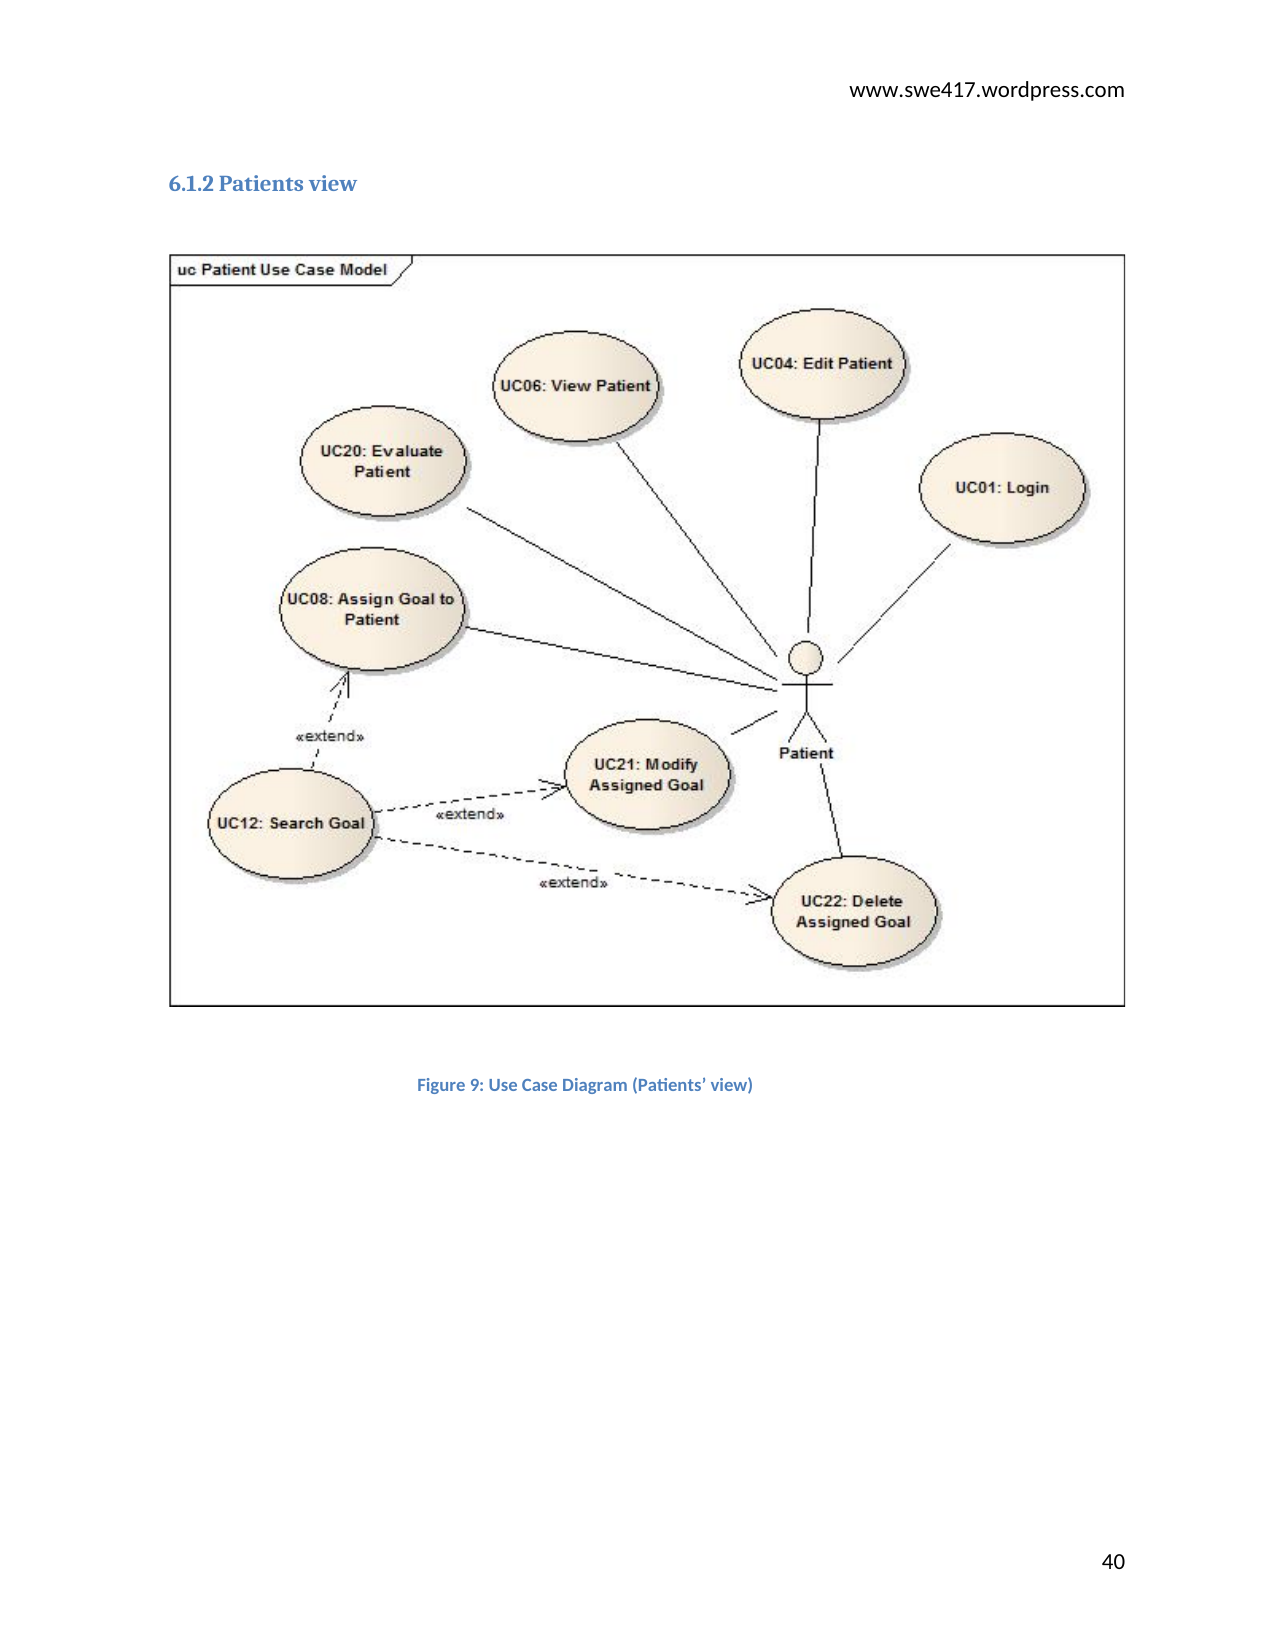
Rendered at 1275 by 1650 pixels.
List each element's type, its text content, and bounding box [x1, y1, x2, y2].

subtitle 6.1.2 Patients view [169, 171, 1125, 197]
picture [168, 254, 1125, 1007]
